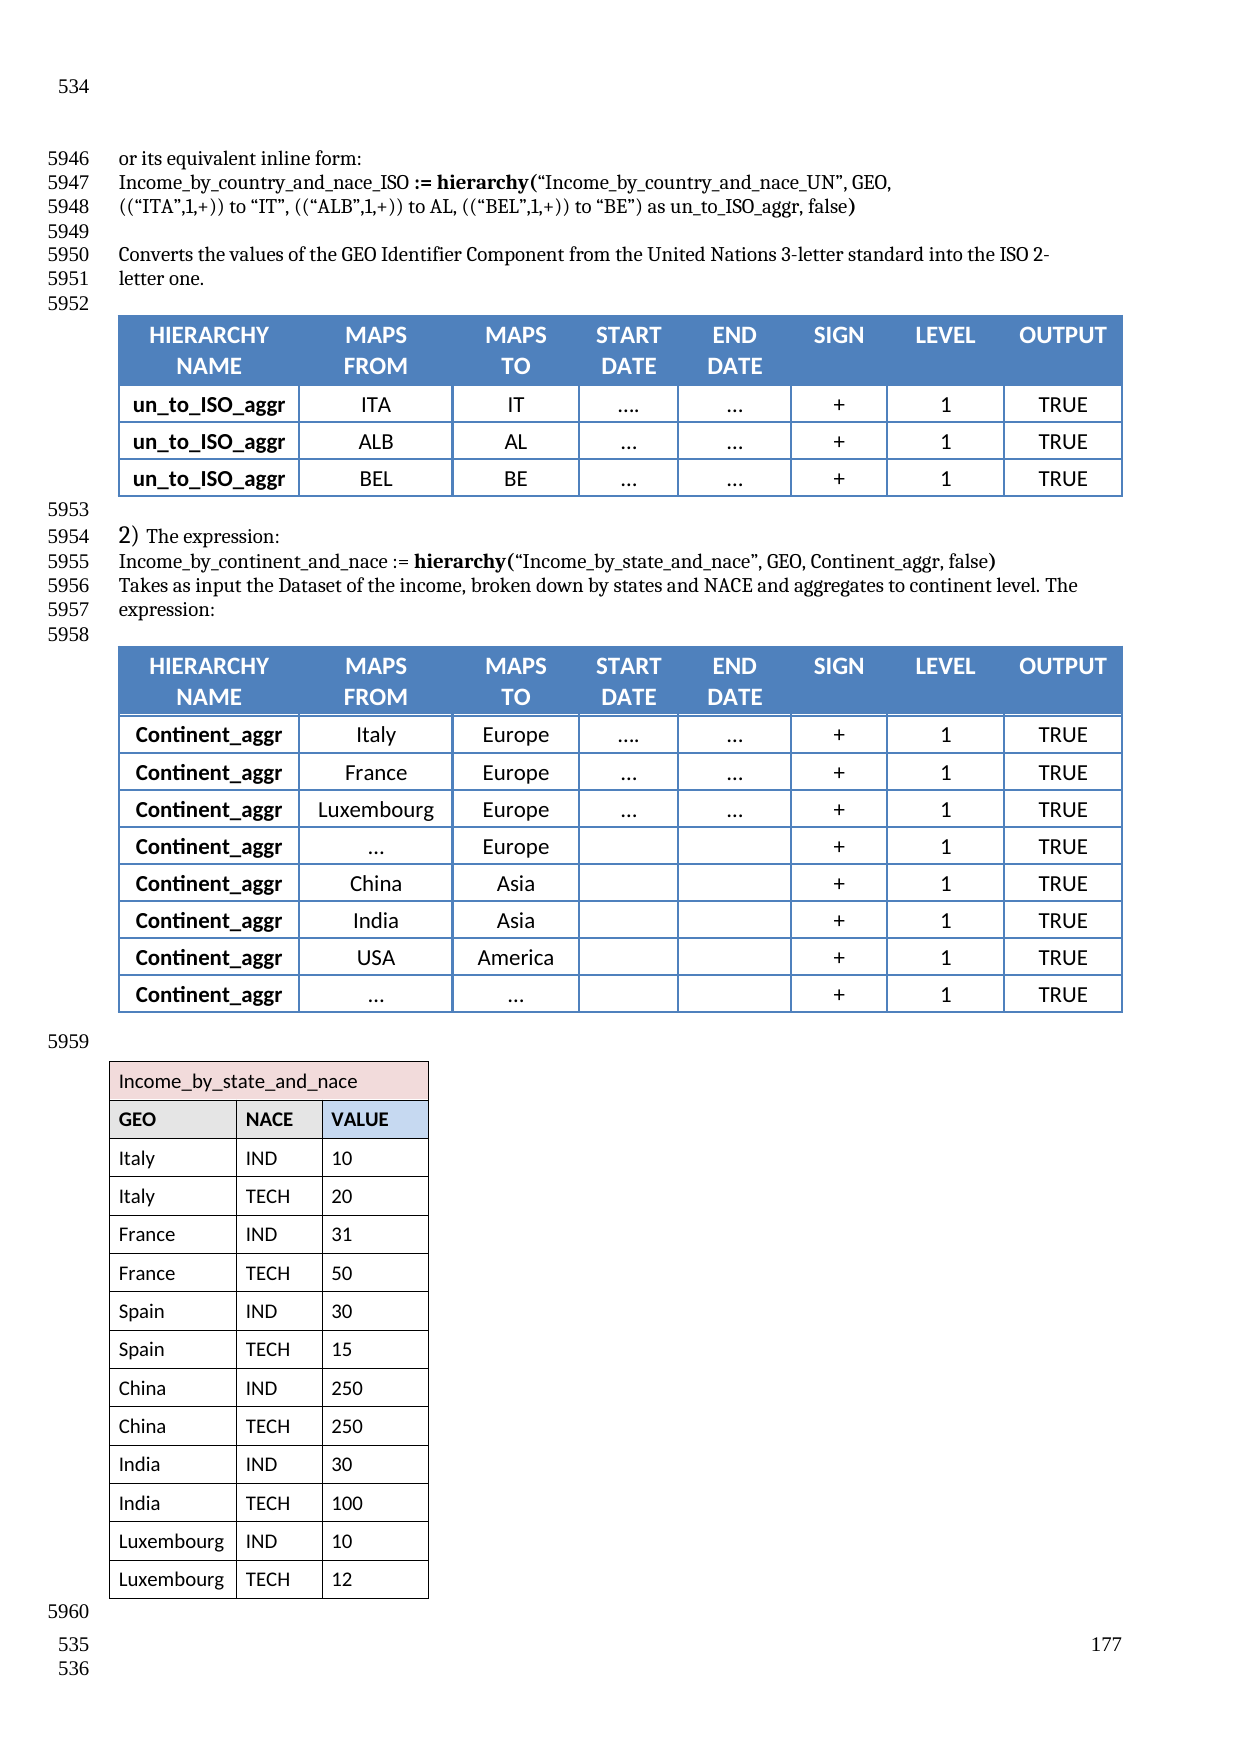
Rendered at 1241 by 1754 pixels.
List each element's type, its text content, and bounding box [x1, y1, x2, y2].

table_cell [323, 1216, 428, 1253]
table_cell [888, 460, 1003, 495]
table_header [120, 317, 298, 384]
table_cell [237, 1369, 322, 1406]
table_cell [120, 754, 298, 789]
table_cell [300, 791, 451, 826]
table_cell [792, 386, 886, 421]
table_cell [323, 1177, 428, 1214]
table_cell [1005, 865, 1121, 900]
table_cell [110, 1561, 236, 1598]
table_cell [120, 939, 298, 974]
text or its equivalent inline form: [118, 147, 1122, 171]
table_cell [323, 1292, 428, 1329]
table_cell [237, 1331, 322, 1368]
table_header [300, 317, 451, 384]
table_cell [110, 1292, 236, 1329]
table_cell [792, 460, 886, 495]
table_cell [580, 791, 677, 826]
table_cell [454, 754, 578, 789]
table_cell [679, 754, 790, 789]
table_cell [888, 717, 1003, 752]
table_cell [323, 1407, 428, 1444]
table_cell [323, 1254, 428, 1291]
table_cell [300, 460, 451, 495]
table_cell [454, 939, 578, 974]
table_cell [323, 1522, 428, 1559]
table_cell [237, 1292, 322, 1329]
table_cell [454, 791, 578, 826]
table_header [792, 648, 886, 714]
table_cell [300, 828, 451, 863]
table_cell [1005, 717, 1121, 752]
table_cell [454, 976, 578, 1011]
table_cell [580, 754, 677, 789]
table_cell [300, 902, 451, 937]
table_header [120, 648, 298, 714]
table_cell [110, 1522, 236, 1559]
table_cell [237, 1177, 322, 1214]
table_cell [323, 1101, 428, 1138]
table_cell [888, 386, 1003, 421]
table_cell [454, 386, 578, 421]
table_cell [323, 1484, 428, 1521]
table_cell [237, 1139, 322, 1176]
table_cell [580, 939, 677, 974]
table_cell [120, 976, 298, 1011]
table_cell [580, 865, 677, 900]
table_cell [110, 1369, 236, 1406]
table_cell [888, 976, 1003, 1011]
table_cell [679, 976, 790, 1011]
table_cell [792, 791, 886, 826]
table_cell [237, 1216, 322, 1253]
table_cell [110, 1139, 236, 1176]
text Income_by_country_and_nace_ISO := hierarchy(“Income_by_country_and_nace_UN”, GEO, [118, 171, 1122, 195]
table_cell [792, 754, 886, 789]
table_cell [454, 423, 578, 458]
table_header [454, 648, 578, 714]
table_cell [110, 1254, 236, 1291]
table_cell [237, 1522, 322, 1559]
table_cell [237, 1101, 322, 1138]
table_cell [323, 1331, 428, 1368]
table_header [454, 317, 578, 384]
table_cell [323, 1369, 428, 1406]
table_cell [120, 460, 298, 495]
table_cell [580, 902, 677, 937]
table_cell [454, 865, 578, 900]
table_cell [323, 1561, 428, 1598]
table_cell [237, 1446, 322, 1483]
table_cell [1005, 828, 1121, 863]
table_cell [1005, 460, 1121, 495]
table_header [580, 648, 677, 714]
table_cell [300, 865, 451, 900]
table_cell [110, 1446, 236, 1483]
text letter one. [118, 267, 1122, 291]
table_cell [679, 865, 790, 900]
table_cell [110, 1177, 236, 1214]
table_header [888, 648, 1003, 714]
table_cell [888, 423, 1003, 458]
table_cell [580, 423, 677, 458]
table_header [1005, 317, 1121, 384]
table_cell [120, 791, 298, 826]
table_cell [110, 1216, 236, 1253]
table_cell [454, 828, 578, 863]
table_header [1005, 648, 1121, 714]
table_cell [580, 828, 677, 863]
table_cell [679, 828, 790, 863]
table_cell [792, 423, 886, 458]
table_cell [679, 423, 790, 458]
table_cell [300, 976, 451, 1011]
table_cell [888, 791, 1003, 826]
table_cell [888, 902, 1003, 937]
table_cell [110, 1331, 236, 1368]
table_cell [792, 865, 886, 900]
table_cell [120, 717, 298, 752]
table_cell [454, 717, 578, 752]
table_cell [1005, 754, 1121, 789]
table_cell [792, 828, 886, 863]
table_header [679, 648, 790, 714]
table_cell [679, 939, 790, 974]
text Converts the values of the GEO Identifier Component from the United Nations 3-letter standard into the ISO 2- [118, 243, 1122, 267]
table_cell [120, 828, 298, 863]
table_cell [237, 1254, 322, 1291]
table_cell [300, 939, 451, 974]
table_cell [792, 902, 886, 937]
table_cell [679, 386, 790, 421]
text ((“ITA”,1,+)) to “IT”, ((“ALB”,1,+)) to AL, ((“BEL”,1,+)) to “BE”) as un_to_ISO_aggr, false) [118, 195, 1122, 219]
text Income_by_continent_and_nace := hierarchy(“Income_by_state_and_nace”, GEO, Continent_aggr, false) [118, 550, 1122, 574]
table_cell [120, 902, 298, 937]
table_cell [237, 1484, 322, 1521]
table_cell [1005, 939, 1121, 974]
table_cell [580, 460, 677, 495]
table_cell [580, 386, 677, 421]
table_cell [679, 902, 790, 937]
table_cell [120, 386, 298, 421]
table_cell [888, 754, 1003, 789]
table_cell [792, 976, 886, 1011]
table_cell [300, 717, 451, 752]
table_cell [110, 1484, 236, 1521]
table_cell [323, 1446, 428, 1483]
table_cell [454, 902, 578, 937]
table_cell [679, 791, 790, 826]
text Takes as input the Dataset of the income, broken down by states and NACE and aggregates to continent level. The expression: [118, 574, 1122, 622]
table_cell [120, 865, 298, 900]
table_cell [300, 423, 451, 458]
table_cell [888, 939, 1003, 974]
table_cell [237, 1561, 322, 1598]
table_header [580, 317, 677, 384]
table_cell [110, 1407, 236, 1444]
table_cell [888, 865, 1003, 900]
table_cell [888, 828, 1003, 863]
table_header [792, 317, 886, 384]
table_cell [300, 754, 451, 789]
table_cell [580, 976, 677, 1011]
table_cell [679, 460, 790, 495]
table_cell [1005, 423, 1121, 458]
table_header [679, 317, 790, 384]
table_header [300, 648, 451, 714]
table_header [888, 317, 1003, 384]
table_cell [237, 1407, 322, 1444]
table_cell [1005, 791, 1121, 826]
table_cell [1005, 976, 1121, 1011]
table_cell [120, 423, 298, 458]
text 2) The expression: [118, 521, 1122, 550]
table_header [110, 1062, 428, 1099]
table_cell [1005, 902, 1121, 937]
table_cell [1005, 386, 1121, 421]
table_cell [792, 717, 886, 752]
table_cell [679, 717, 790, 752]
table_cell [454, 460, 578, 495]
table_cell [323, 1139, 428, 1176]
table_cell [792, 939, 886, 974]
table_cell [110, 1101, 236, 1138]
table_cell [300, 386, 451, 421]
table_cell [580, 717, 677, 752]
